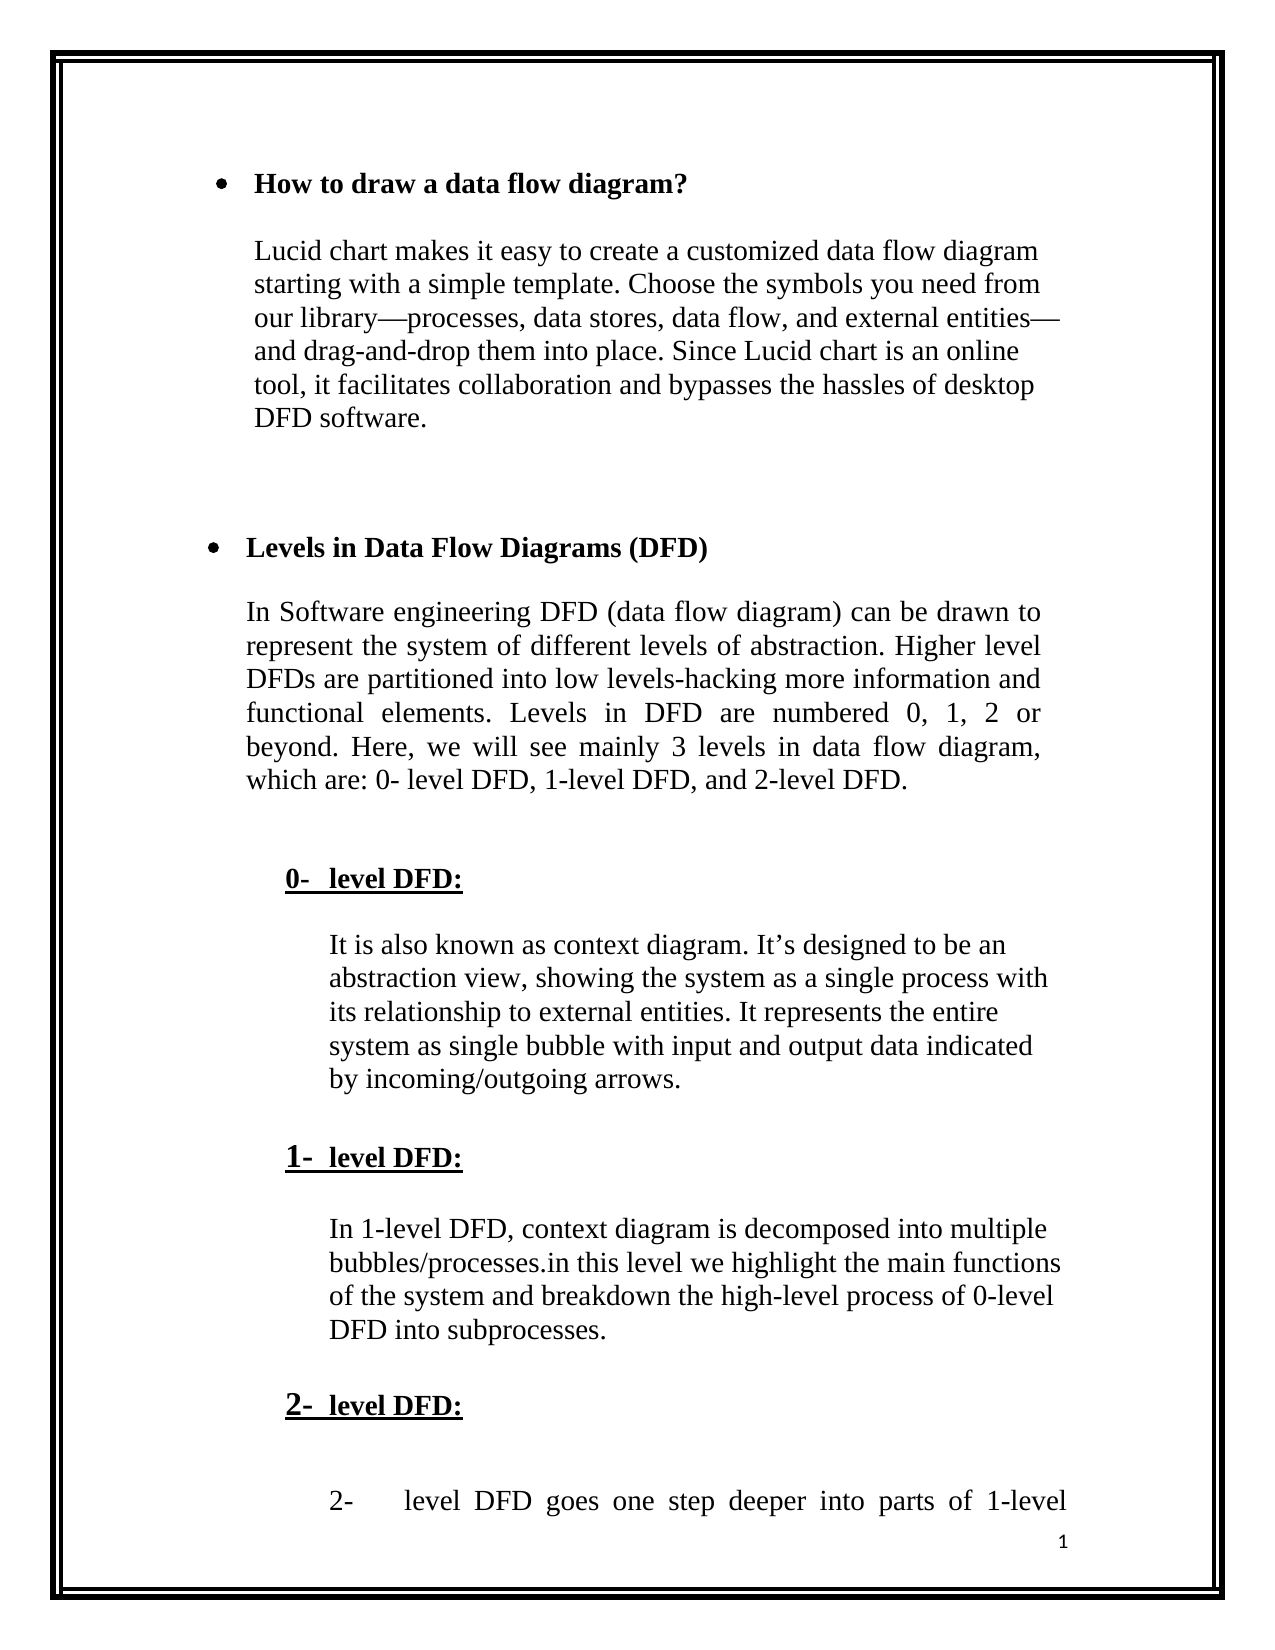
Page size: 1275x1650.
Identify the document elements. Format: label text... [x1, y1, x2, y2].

text Lucid chart makes it easy to create a customized data flow diagram starting with a simple template. Choose the symbols you need from our library—processes, data stores, data flow, and external entities— and drag-and-drop them into place. Since Lucid chart is an online tool, it facilitates collaboration and bypasses the hassles of desktop DFD software. [254, 233, 1061, 434]
text In 1-level DFD, context diagram is decomposed into multiple bubbles/processes.in this level we highlight the main functions of the system and breakdown the high-level process of 0-level DFD into subprocesses. [329, 1211, 1062, 1345]
subtitle Levels in Data Flow Diagrams (DFD) [208, 531, 1096, 564]
list level DFD: [285, 862, 1096, 895]
subtitle level DFD: [285, 1384, 1096, 1422]
subtitle level DFD: [285, 1137, 1096, 1175]
text It is also known as context diagram. It’s designed to be an abstraction view, showing the system as a single process with its relationship to external entities. It represents the entire system as single bubble with input and output data indicated by incoming/outgoing arrows. [329, 927, 1068, 1095]
text In Software engineering DFD (data flow diagram) can be drawn to represent the system of different levels of abstraction. Higher level DFDs are partitioned into low levels-hacking more information and functional elements. Levels in DFD are numbered 0, 1, 2 or beyond. Here, we will see mainly 3 levels in data flow diagram, which are: 0- level DFD, 1-level DFD, and 2-level DFD. [246, 594, 1042, 796]
subtitle How to draw a data flow diagram? [216, 167, 1096, 200]
